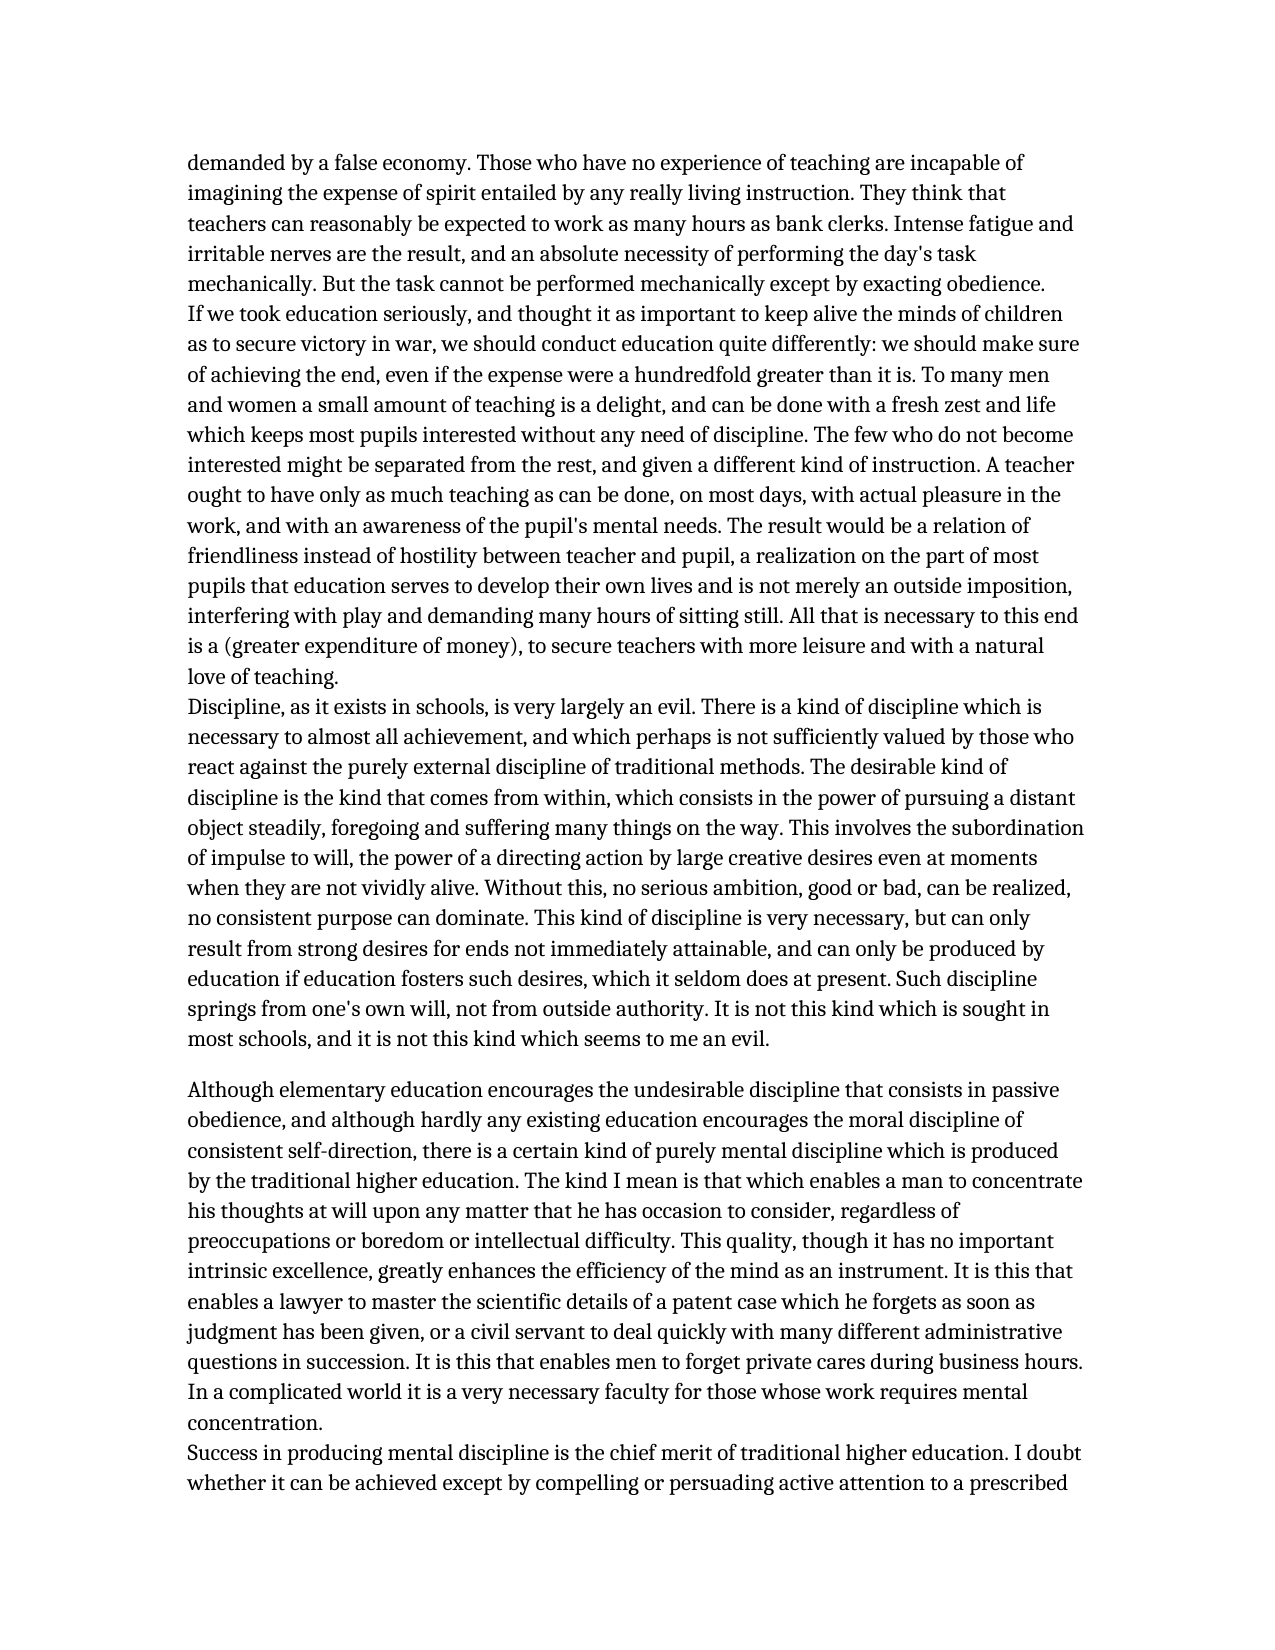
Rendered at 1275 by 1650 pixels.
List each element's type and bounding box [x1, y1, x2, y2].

text [187, 1077, 1087, 1496]
text [187, 150, 1087, 1052]
